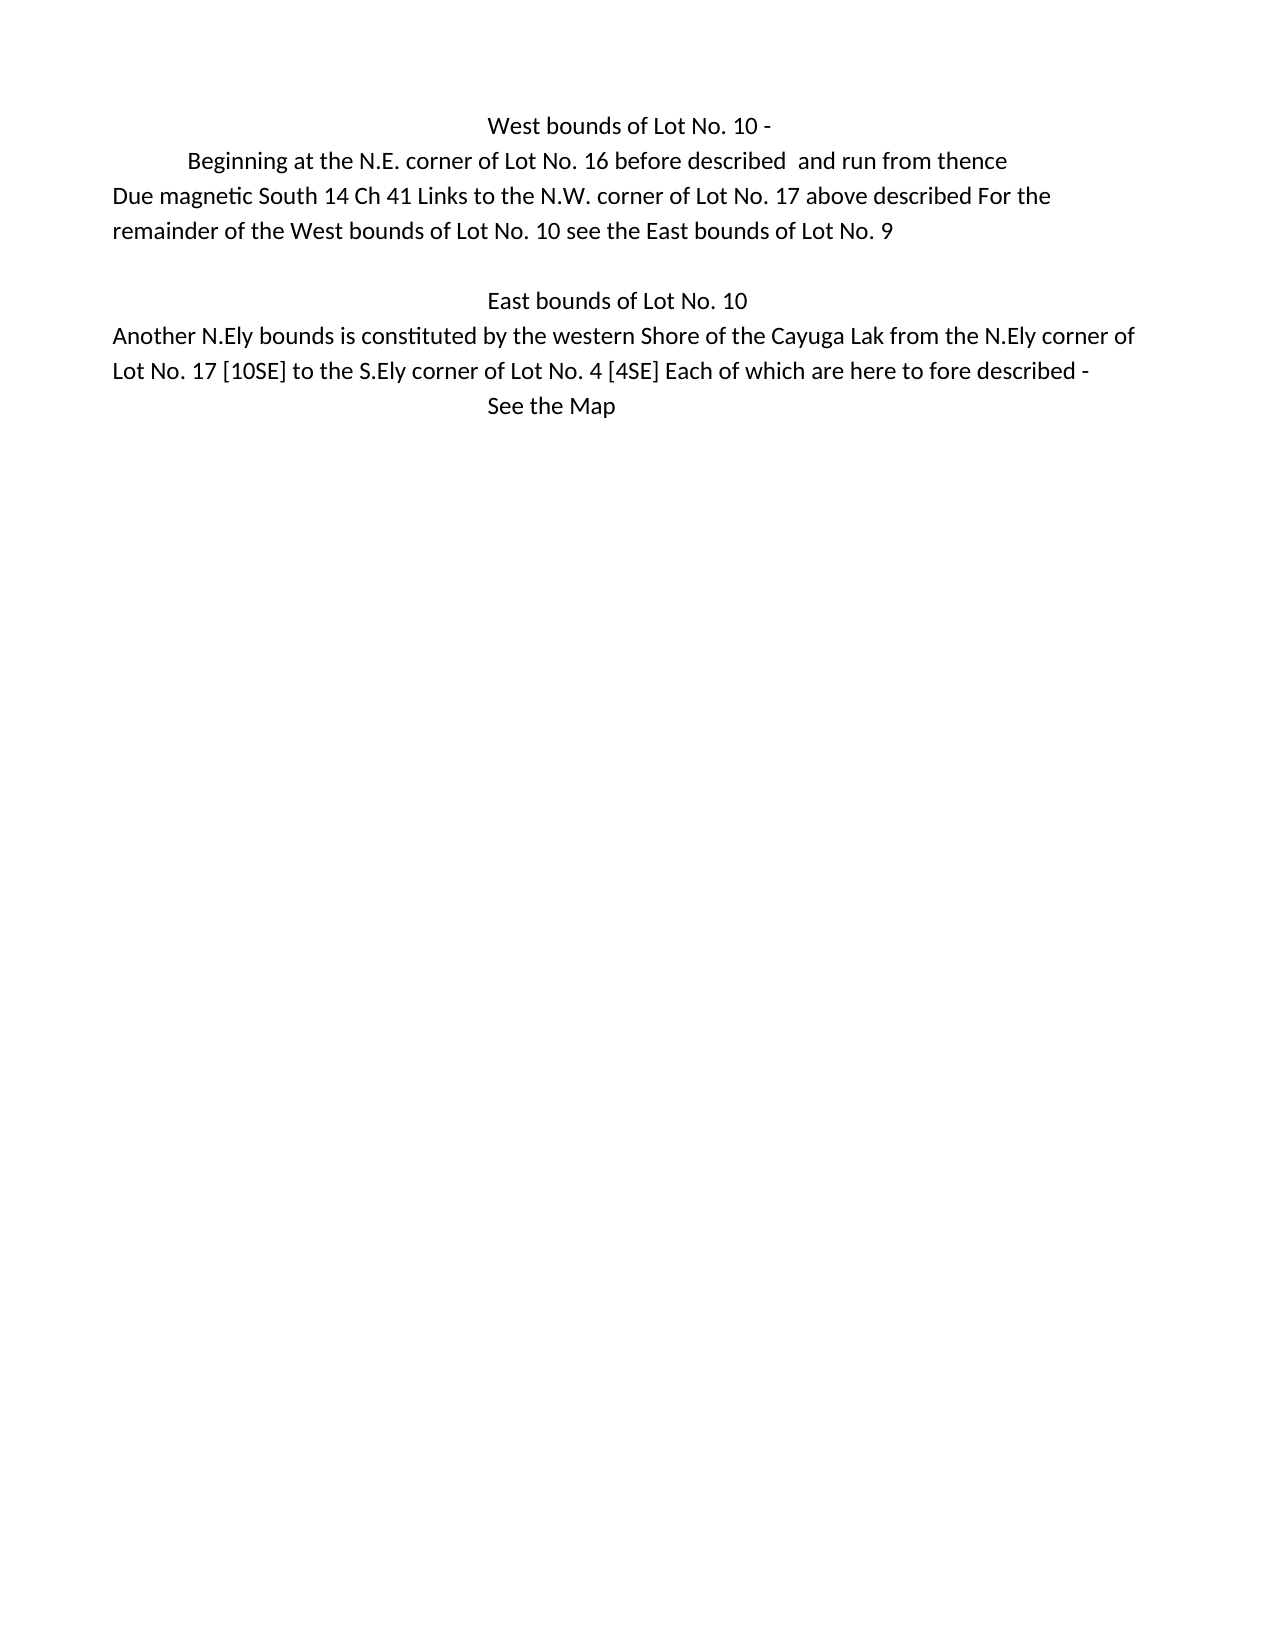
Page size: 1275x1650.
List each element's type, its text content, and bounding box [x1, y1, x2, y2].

text Another N.Ely bounds is constituted by the western Shore of the Cayuga Lak from the N.Ely corner of Lot No. 17 [10SE] to the S.Ely corner of Lot No. 4 [4SE] Each of which are here to fore described - [112, 320, 1162, 386]
text Due magnetic South 14 Ch 41 Links to the N.W. corner of Lot No. 17 above described For the remainder of the West bounds of Lot No. 10 see the East bounds of Lot No. 9 [112, 180, 1162, 246]
text See the Map [412, 390, 1162, 421]
text Beginning at the N.E. corner of Lot No. 16 before described and run from thence [112, 145, 1162, 176]
text East bounds of Lot No. 10 [412, 285, 1162, 316]
text West bounds of Lot No. 10 - [412, 110, 1162, 141]
